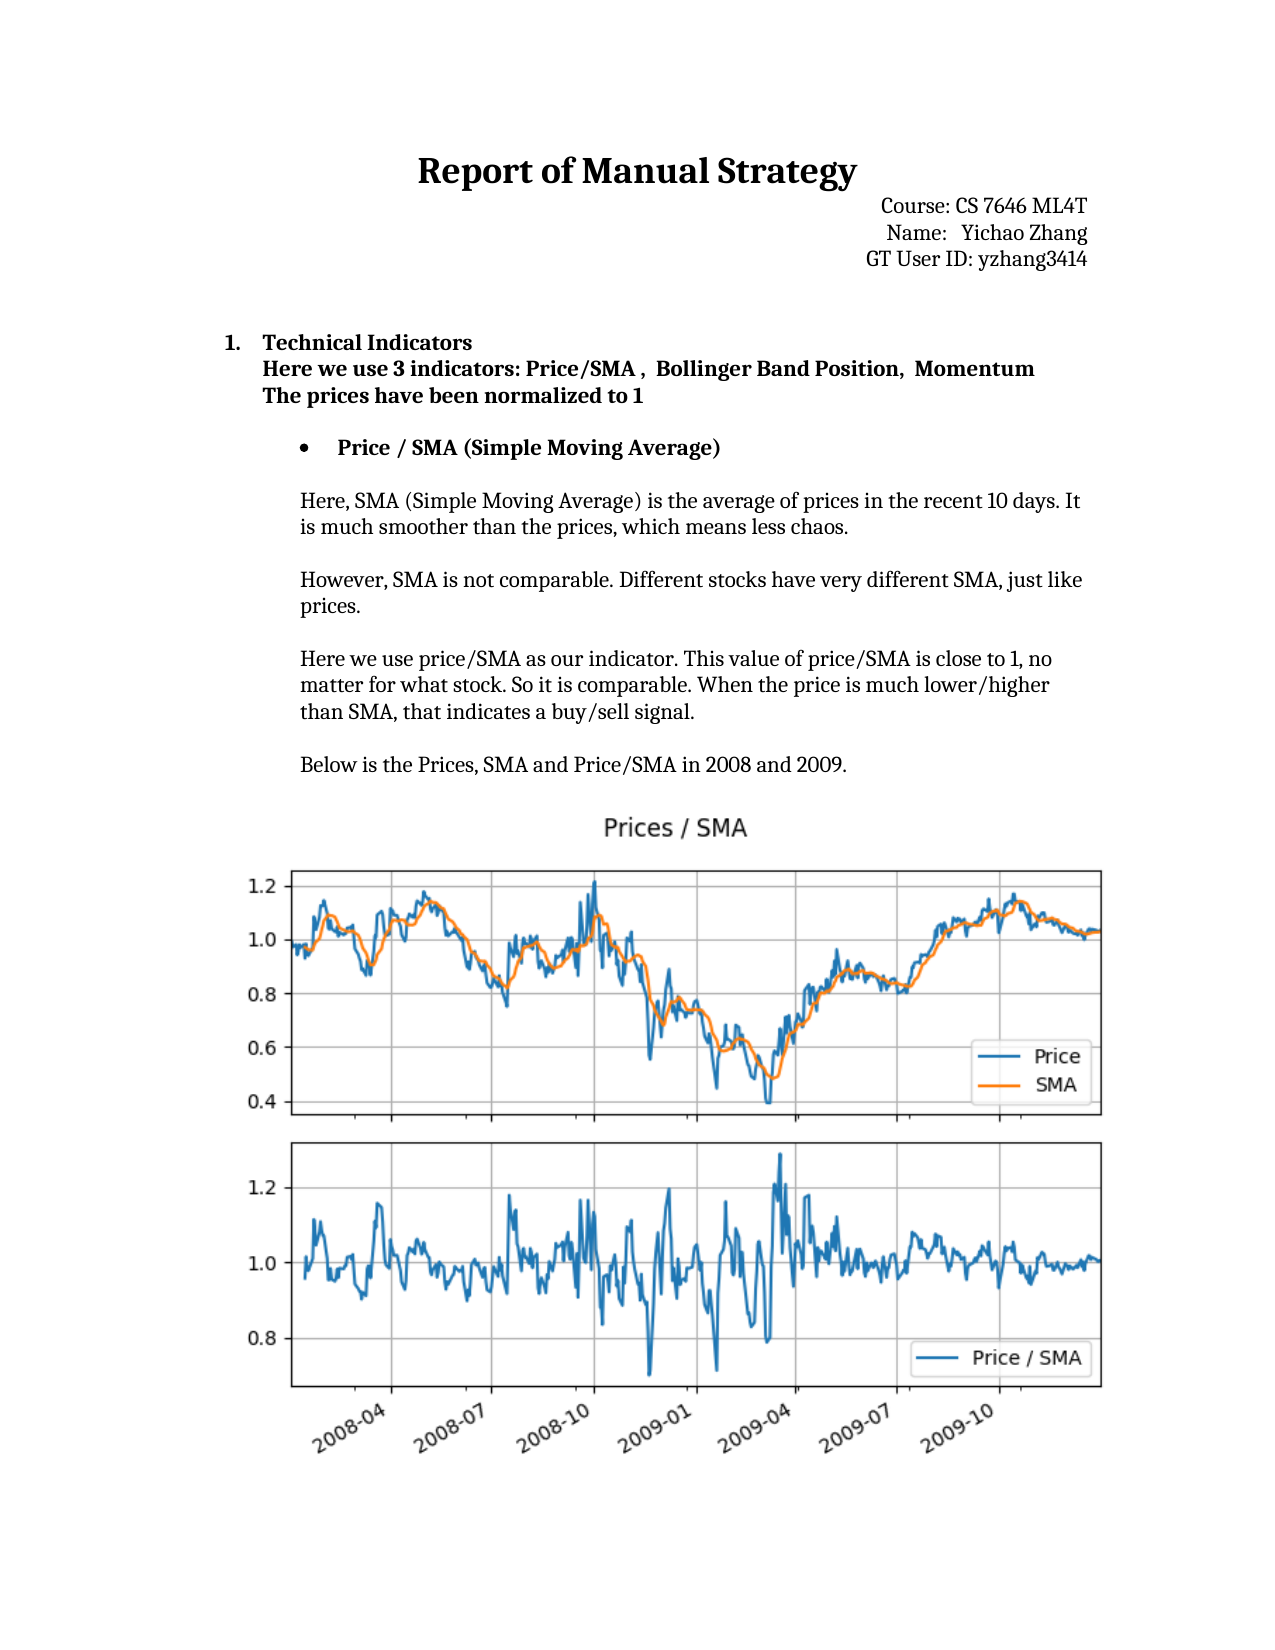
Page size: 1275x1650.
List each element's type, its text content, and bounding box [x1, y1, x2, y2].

list Technical Indicators [225, 330, 1087, 356]
text Report of Manual Strategy [187, 150, 1087, 193]
text Name: Yichao Zhang [187, 219, 1087, 246]
text Here, SMA (Simple Moving Average) is the average of prices in the recent 10 days. It is much smoother than the prices, which means less chaos. [300, 488, 1087, 541]
list Price / SMA (Simple Moving Average) [300, 435, 1087, 461]
text Below is the Prices, SMA and Price/SMA in 2008 and 2009. [300, 751, 1087, 778]
text GT User ID: yzhang3414 [187, 246, 1087, 272]
text However, SMA is not comparable. Different stocks have very different SMA, just like prices. [300, 567, 1087, 619]
list The prices have been normalized to 1 [262, 382, 1087, 409]
text Here we use price/SMA as our indicator. This value of price/SMA is close to 1, no matter for what stock. So it is comparable. When the price is much lower/higher than SMA, that indicates a buy/sell signal. [300, 646, 1087, 725]
list Here we use 3 indicators: Price/SMA , Bollinger Band Position, Momentum [262, 356, 1087, 382]
text Course: CS 7646 ML4T [187, 193, 1087, 219]
picture [225, 804, 1125, 1479]
